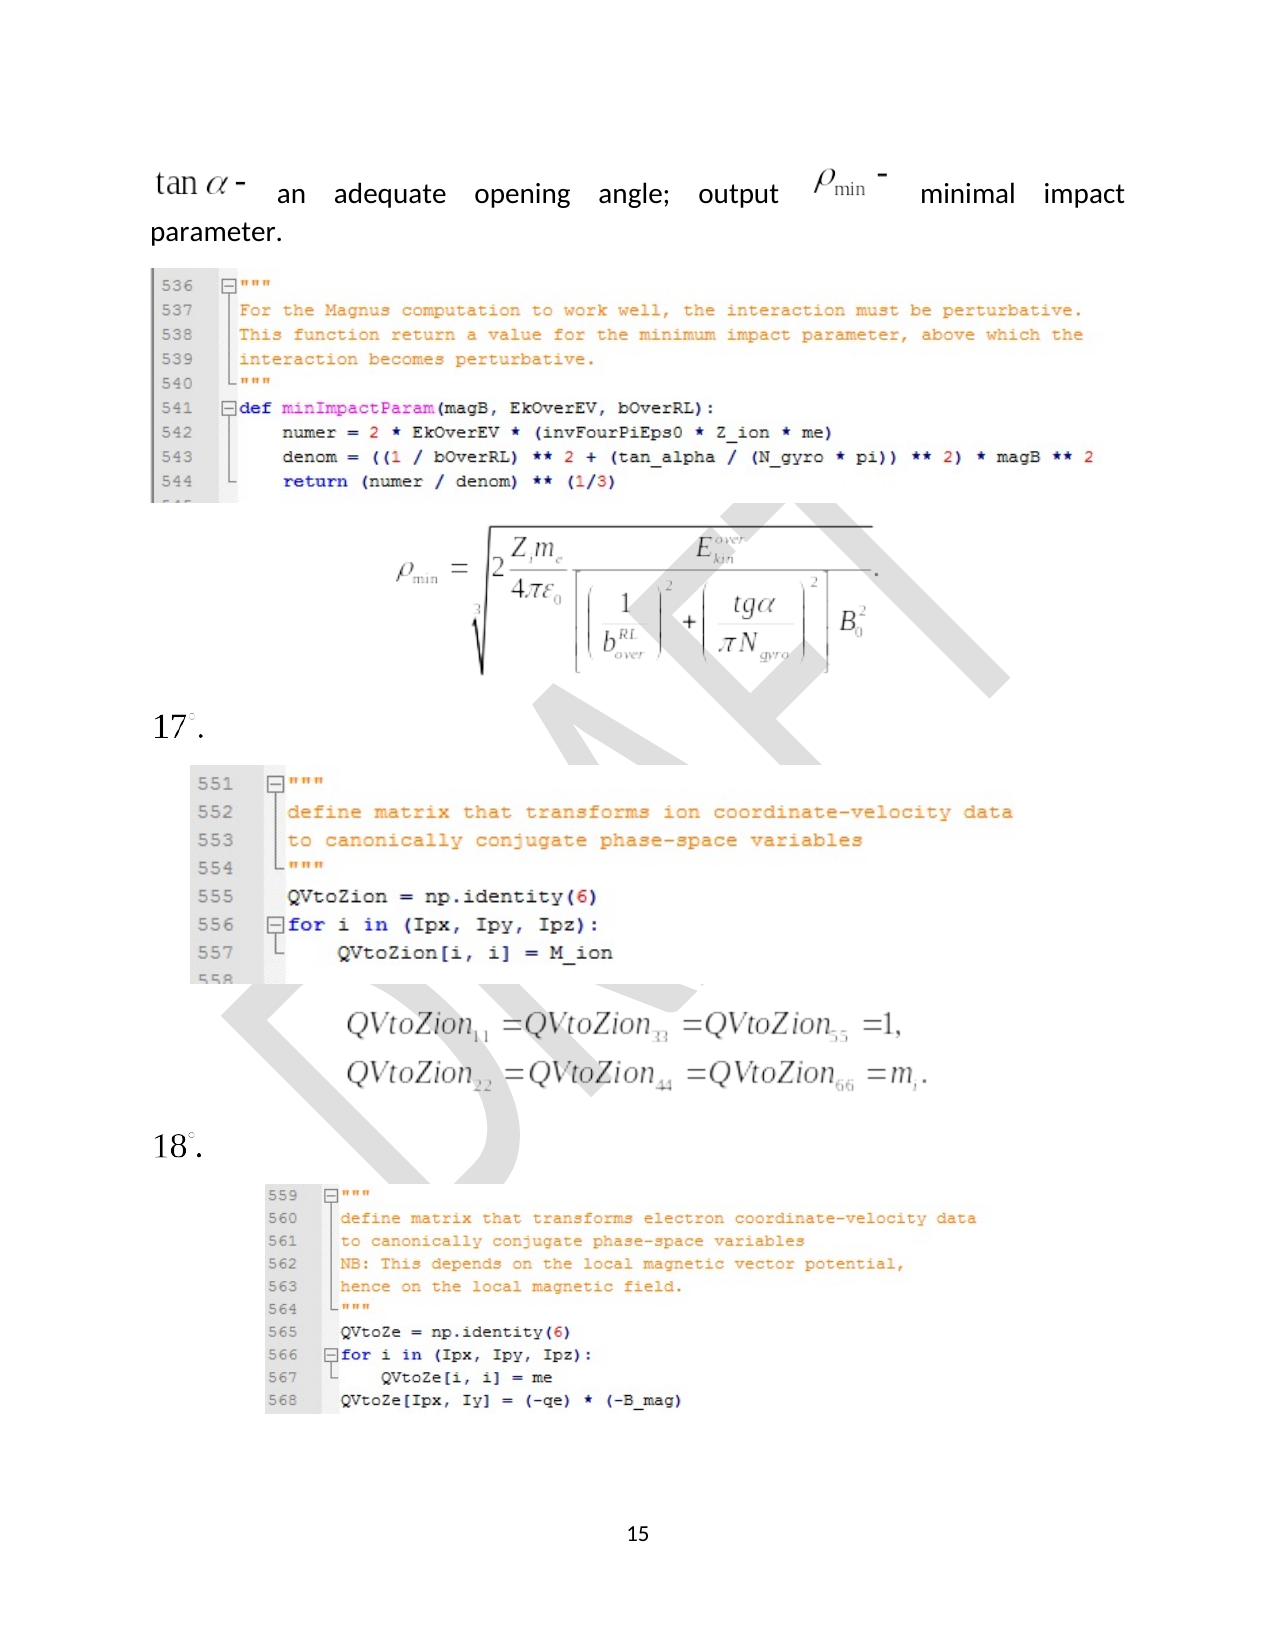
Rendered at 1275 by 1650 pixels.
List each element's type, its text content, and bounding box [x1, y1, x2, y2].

picture [150, 268, 1125, 503]
picture [265, 1184, 1010, 1414]
picture [190, 765, 1086, 984]
